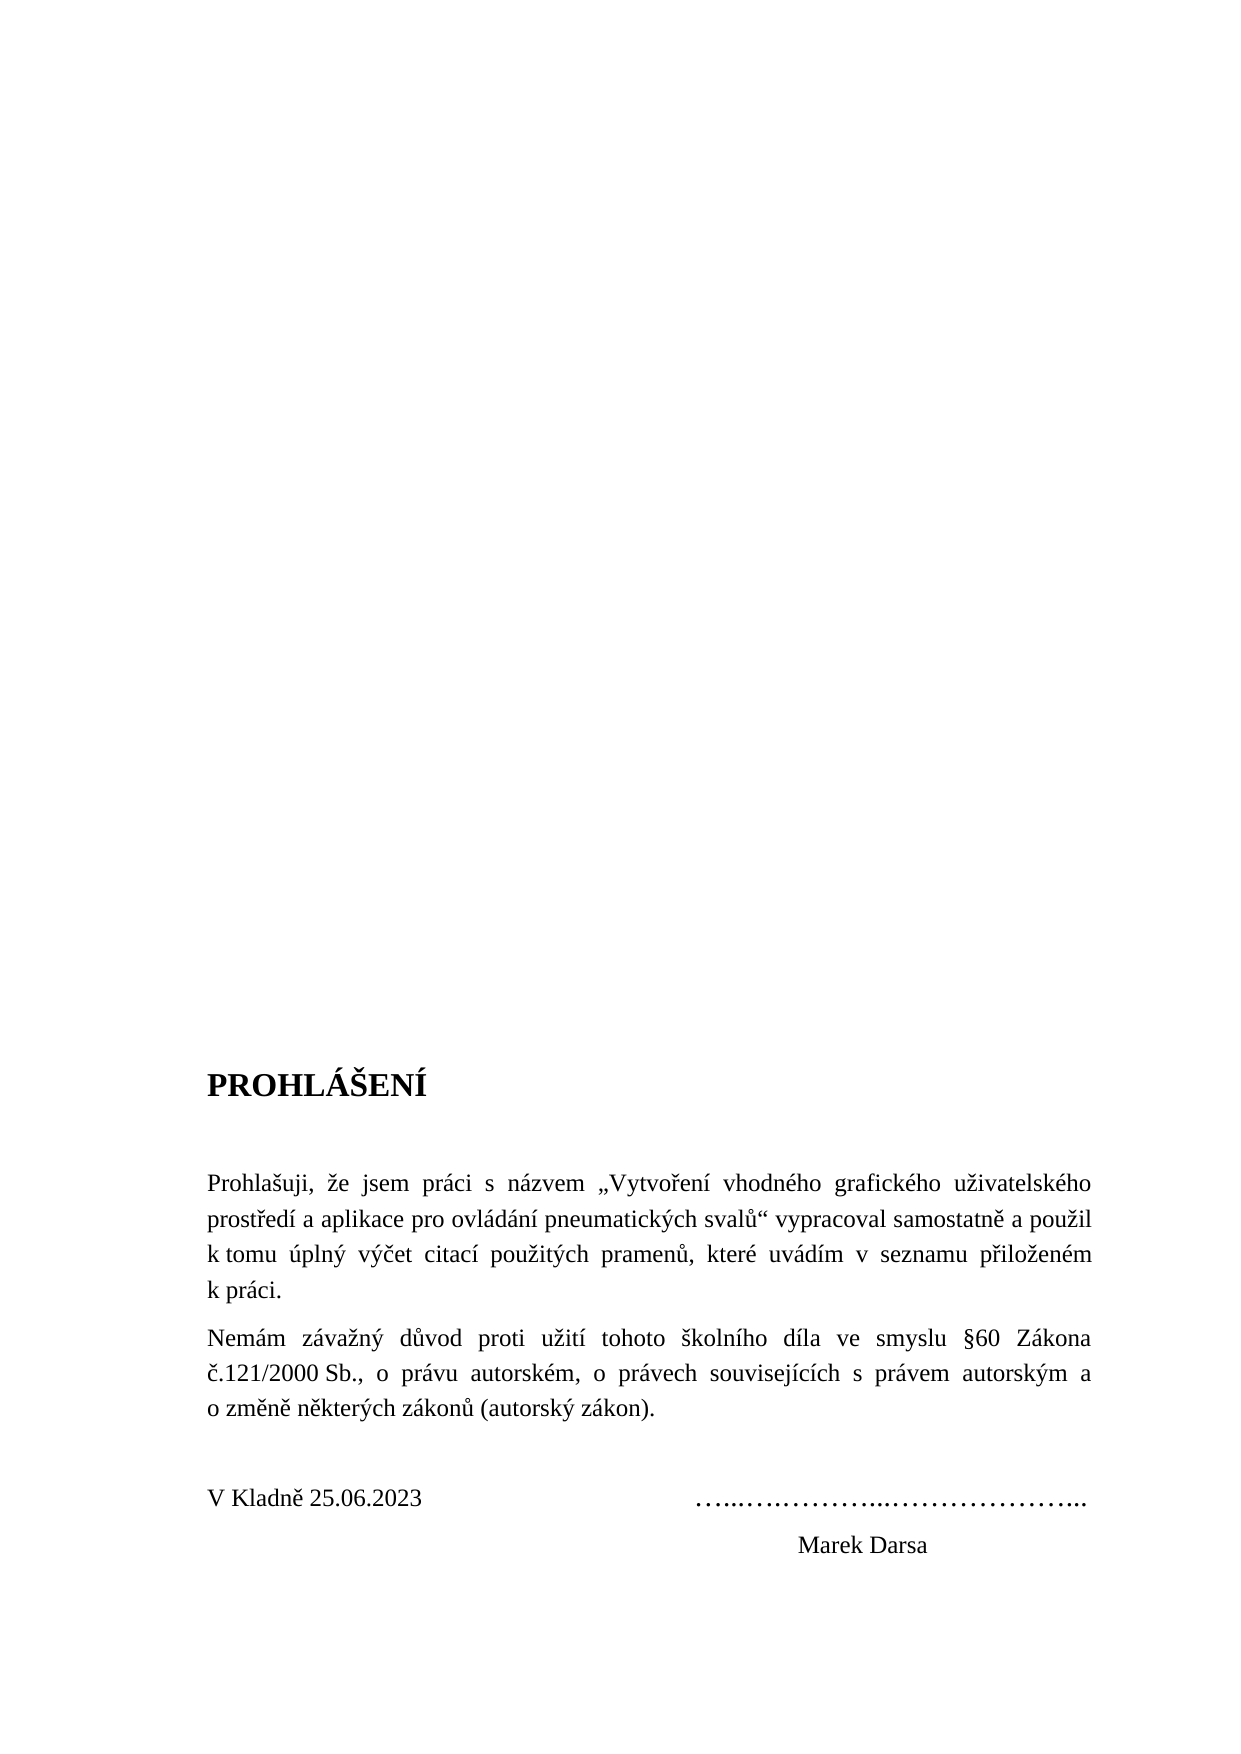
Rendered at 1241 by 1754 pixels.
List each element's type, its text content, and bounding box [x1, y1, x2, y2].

text PROHLÁŠENÍ [207, 1068, 1092, 1103]
text V Kladně 25.06.2023 …...….………...………………... [207, 1479, 1092, 1513]
text Marek Darsa [207, 1530, 1092, 1559]
text Prohlašuji, že jsem práci s názvem „Vytvoření vhodného grafického uživatelského prostředí a aplikace pro ovládání pneumatických svalů“ vypracoval samostatně a použil k tomu úplný výčet citací použitých pramenů, které uvádím v seznamu přiloženém k práci. [207, 1163, 1092, 1305]
text Nemám závažný důvod proti užití tohoto školního díla ve smyslu §60 Zákona č.121/2000 Sb., o právu autorském, o právech souvisejících s právem autorským a o změně některých zákonů (autorský zákon). [207, 1318, 1092, 1424]
